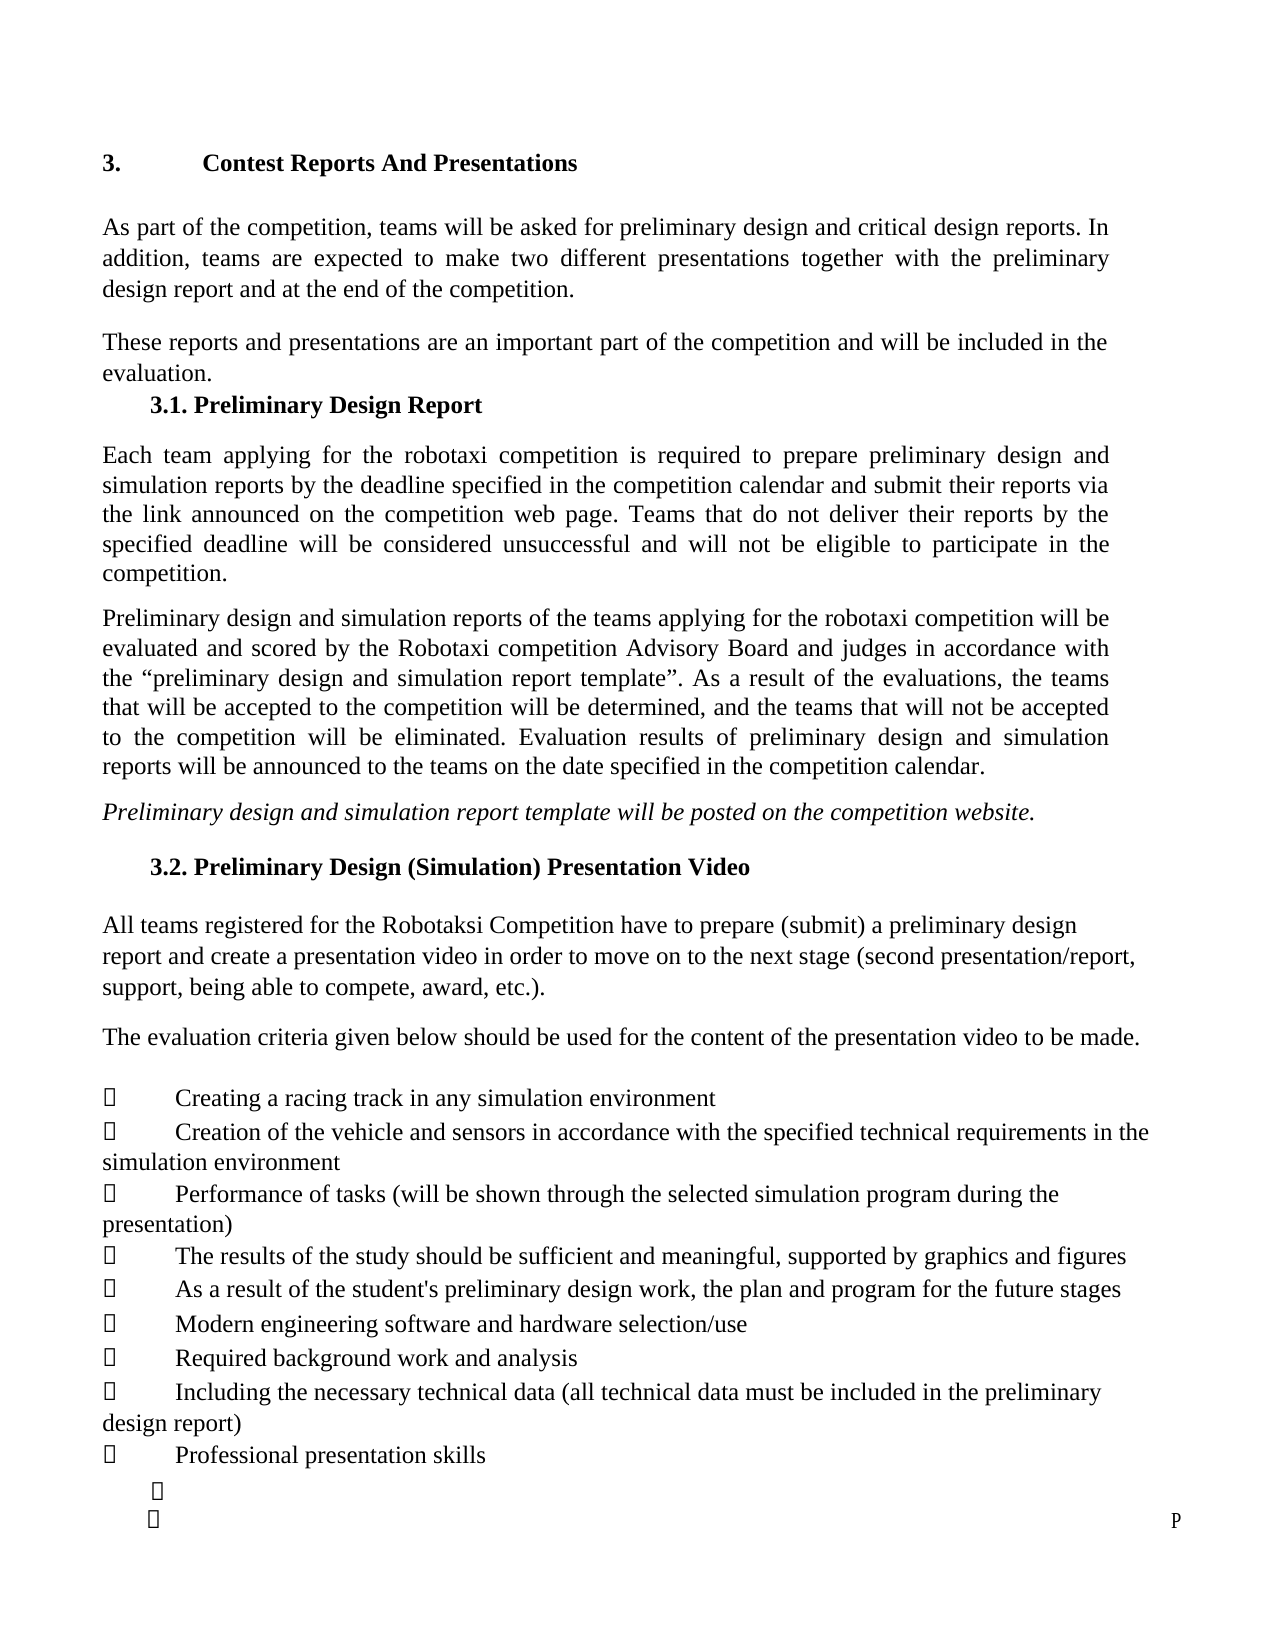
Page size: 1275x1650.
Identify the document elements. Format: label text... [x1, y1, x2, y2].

text 3.2. Preliminary Design (Simulation) Presentation Video [150, 852, 1162, 880]
text These reports and presentations are an important part of the competition and will be included in the evaluation. [102, 327, 1108, 387]
text The evaluation criteria given below should be used for the content of the presentation video to be made. [102, 1022, 1162, 1050]
text As part of the competition, teams will be asked for preliminary design and critical design reports. In addition, teams are expected to make two different presentations together with the preliminary design report and at the end of the competition. [102, 212, 1110, 302]
list As a result of the student's preliminary design work, the plan and program for the future stages [102, 1271, 1162, 1305]
list Creation of the vehicle and sensors in accordance with the specified technical requirements in the simulation environment [102, 1113, 1162, 1176]
text All teams registered for the Robotaksi Competition have to prepare (submit) a preliminary design report and create a presentation video in order to move on to the next stage (second presentation/report, support, being able to compete, award, etc.). [102, 910, 1142, 1001]
text 3.1. Preliminary Design Report [150, 390, 1162, 419]
list Including the necessary technical data (all technical data must be included in the preliminary design report) [102, 1374, 1162, 1437]
list Creating a racing track in any simulation environment [102, 1079, 1162, 1113]
table_cell  [146, 1508, 677, 1533]
list Performance of tasks (will be shown through the selected simulation program during the presentation) [102, 1176, 1162, 1238]
text Preliminary design and simulation reports of the teams applying for the robotaxi competition will be evaluated and scored by the Robotaxi competition Advisory Board and judges in accordance with the “preliminary design and simulation report template”. As a result of the evaluations, the teams that will be accepted to the competition will be determined, and the teams that will not be accepted to the competition will be eliminated. Evaluation results of preliminary design and simulation reports will be announced to the teams on the date specified in the competition calendar. [102, 603, 1110, 780]
list The results of the study should be sufficient and meaningful, supported by graphics and figures [102, 1238, 1162, 1271]
text Each team applying for the robotaxi competition is required to prepare preliminary design and simulation reports by the deadline specified in the competition calendar and submit their reports via the link announced on the competition web page. Teams that do not deliver their reports by the specified deadline will be considered unsuccessful and will not be eligible to participate in the competition. [102, 440, 1110, 587]
table_header P [677, 1474, 1206, 1533]
list Required background work and analysis [102, 1340, 1162, 1374]
list Professional presentation skills [102, 1437, 1162, 1471]
text Preliminary design and simulation report template will be posted on the competition website. [102, 797, 1162, 826]
table_header  [146, 1474, 677, 1508]
list Modern engineering software and hardware selection/use [102, 1306, 1162, 1340]
list Contest Reports And Presentations [102, 148, 1162, 177]
